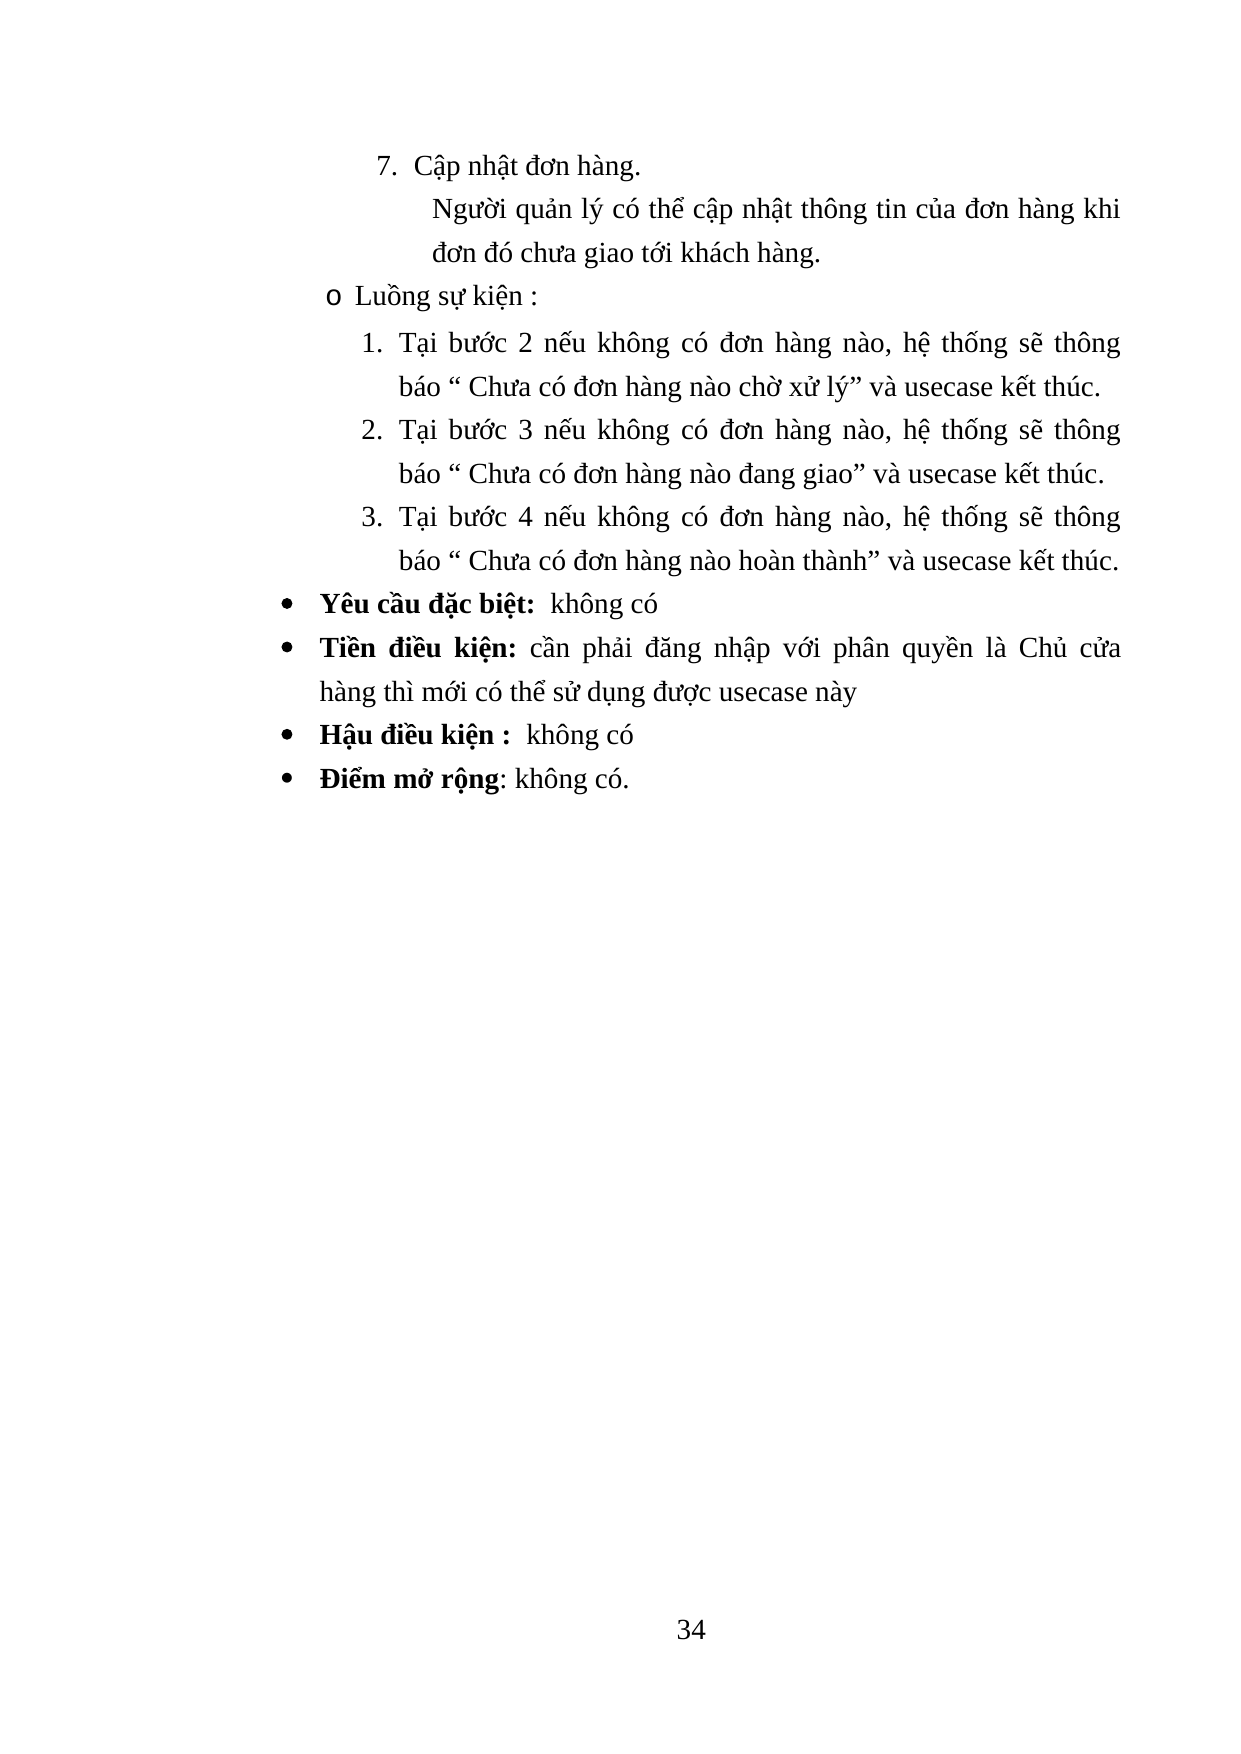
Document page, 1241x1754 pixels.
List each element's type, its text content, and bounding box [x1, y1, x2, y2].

list Điểm mở rộng: không có. [282, 761, 1122, 794]
list Yêu cầu đặc biệt: không có [282, 586, 1122, 620]
list Tại bước 3 nếu không có đơn hàng nào, hệ thống sẽ thông báo “ Chưa có đơn hàng nào đang giao” và usecase kết thúc. [361, 412, 1122, 489]
list Cập nhật đơn hàng. [376, 148, 1122, 181]
list Tại bước 2 nếu không có đơn hàng nào, hệ thống sẽ thông báo “ Chưa có đơn hàng nào chờ xử lý” và usecase kết thúc. [361, 325, 1122, 402]
list Luồng sự kiện : [325, 278, 1122, 314]
list Tại bước 4 nếu không có đơn hàng nào, hệ thống sẽ thông báo “ Chưa có đơn hàng nào hoàn thành” và usecase kết thúc. [361, 499, 1122, 576]
list Hậu điều kiện : không có [282, 717, 1122, 751]
list Tiền điều kiện: cần phải đăng nhập với phân quyền là Chủ cửa hàng thì mới có thể sử dụng được usecase này [282, 630, 1122, 707]
text Người quản lý có thể cập nhật thông tin của đơn hàng khi đơn đó chưa giao tới khách hàng. [432, 191, 1122, 268]
